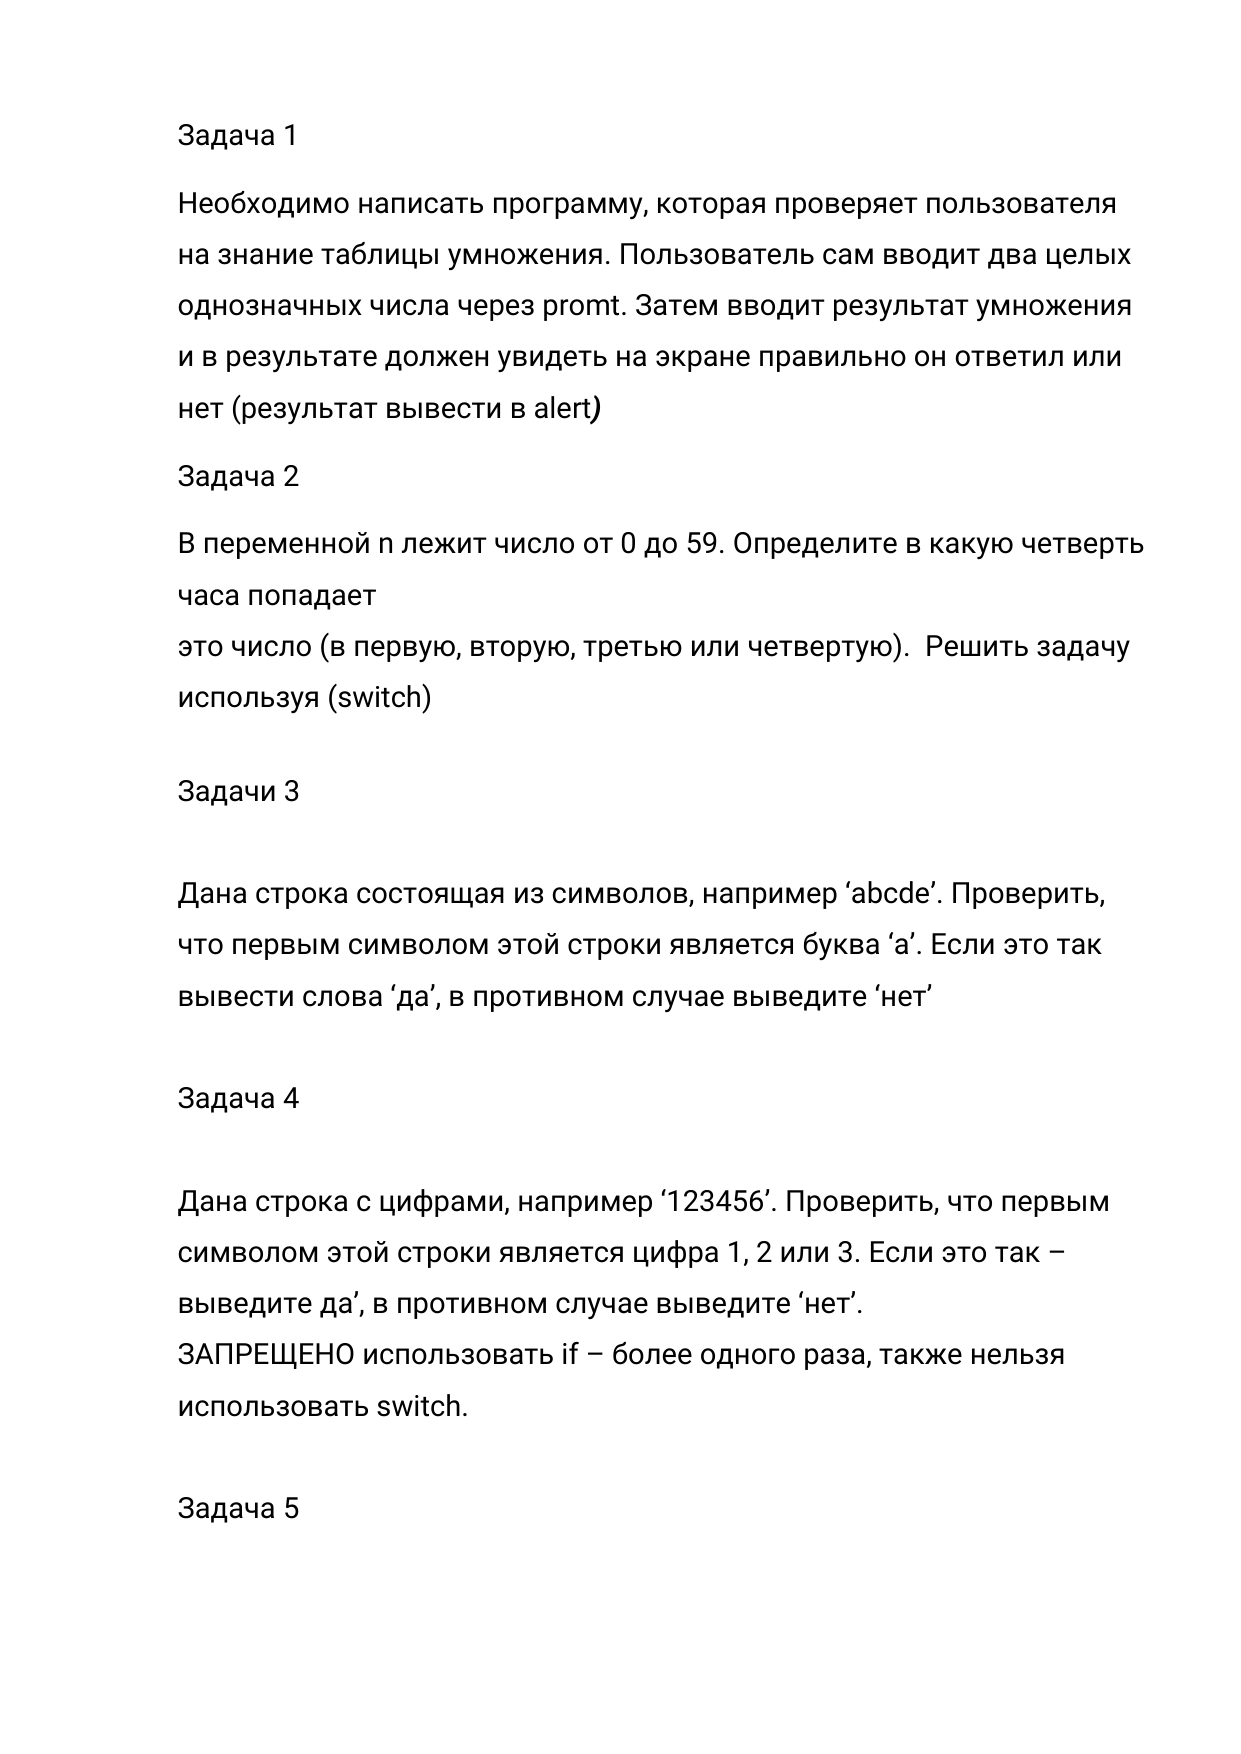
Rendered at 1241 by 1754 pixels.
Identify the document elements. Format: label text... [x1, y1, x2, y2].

text Дана строка состоящая из символов, например ‘abcde’. Проверить, что первым символом этой строки является буква ‘a’. Если это так вывести слова ‘да’, в противном случае выведите ‘нет’ [177, 876, 1152, 1013]
text Дана строка с цифрами, например ‘123456’. Проверить, что первым символом этой строки является цифра 1, 2 или 3. Если это так – выведите да’, в противном случае выведите ‘нет’. [177, 1184, 1152, 1321]
text Задача 2 [177, 459, 1152, 493]
text Задачи 3 [177, 774, 1152, 808]
text Задача 5 [177, 1491, 1152, 1526]
text Задача 1 [177, 118, 1152, 152]
text Задача 4 [177, 1081, 1152, 1116]
text это число (в первую, вторую, третью или четвертую). Решить задачу используя (switch) [177, 629, 1152, 715]
text В переменной n лежит число от 0 до 59. Определите в какую четверть часа попадает [177, 527, 1152, 612]
text Необходимо написать программу, которая проверяет пользователя на знание таблицы умножения. Пользователь сам вводит два целых однозначных числа через promt. Затем вводит результат умножения и в результате должен увидеть на экране правильно он ответил или нет (результат вывести в alert) [177, 186, 1152, 425]
text ЗАПРЕЩЕНО использовать if – более одного раза, также нельзя использовать switch. [177, 1338, 1152, 1423]
